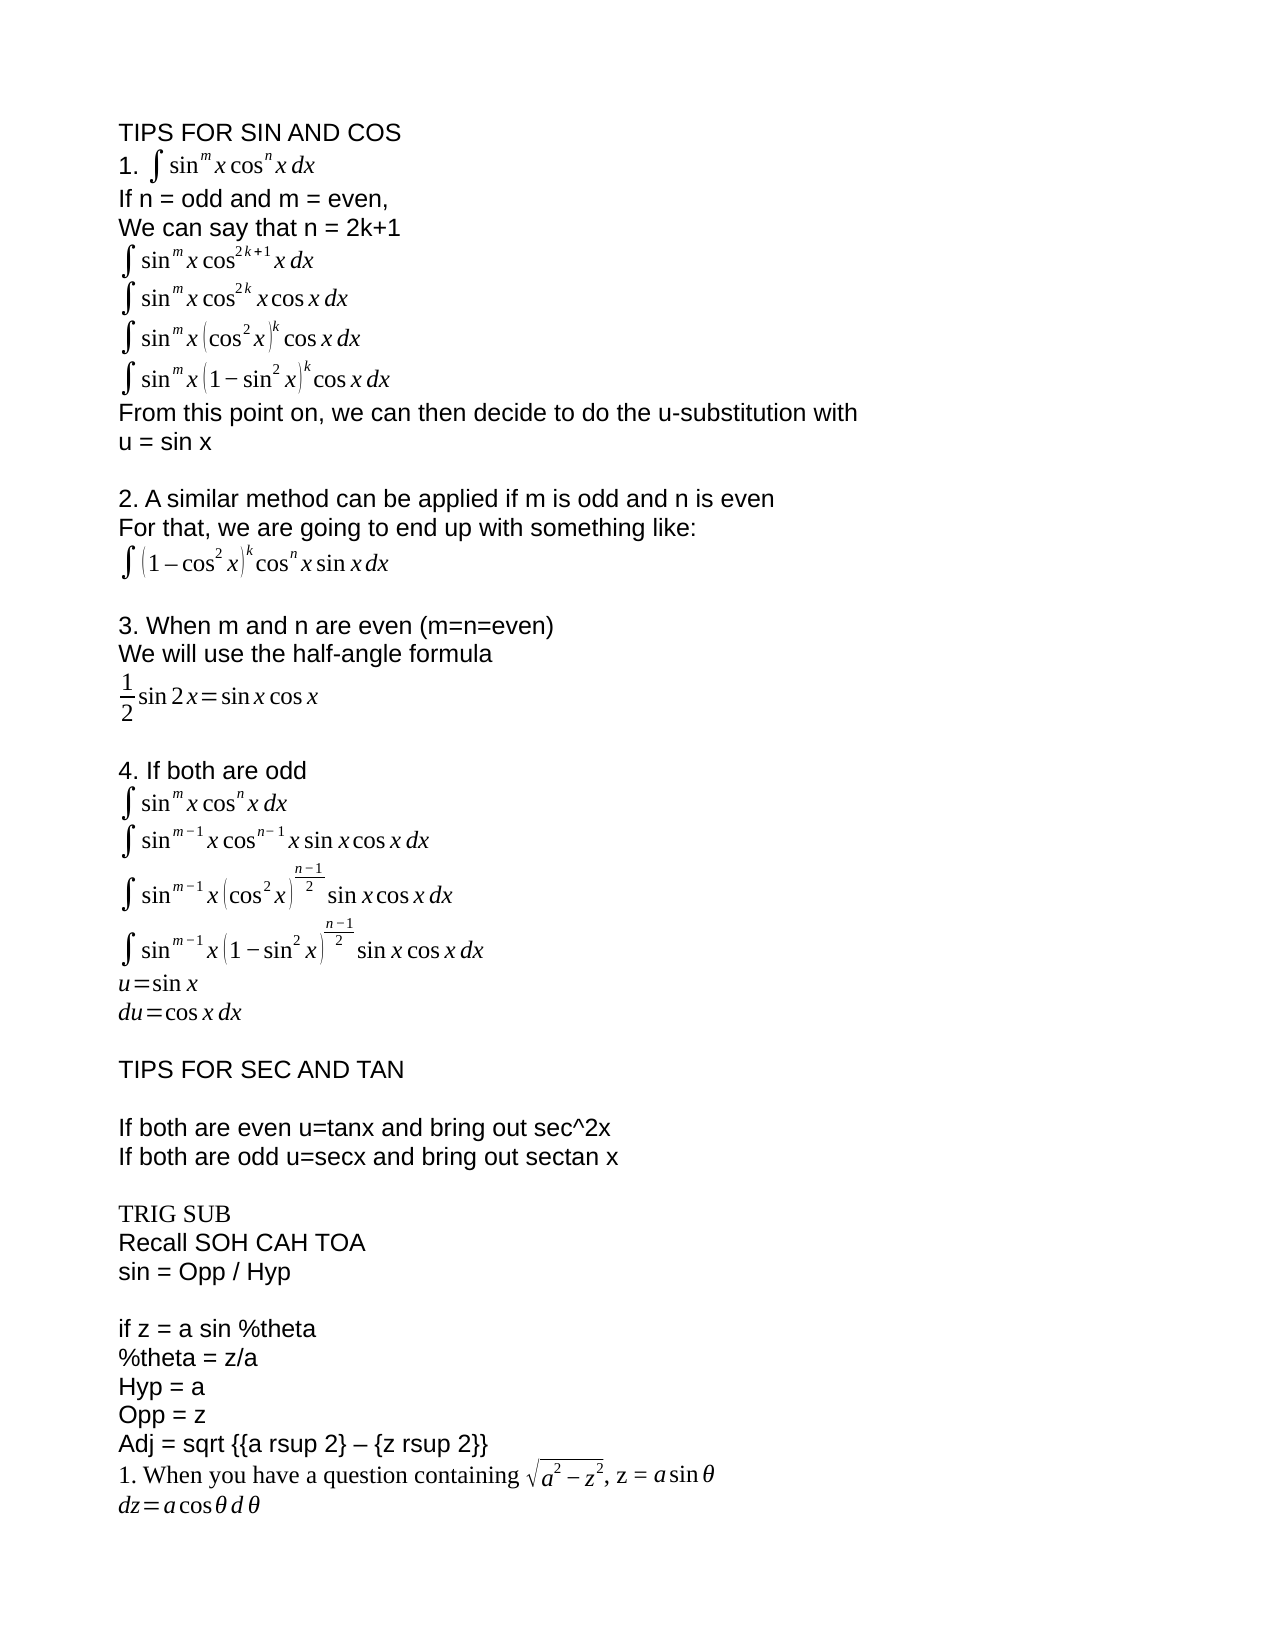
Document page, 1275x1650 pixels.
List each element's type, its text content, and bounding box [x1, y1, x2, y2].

text TIPS FOR SIN AND COS [118, 118, 1157, 147]
text 4. If both are odd [118, 756, 1157, 784]
text If n = odd and m = even, [118, 184, 1157, 213]
text From this point on, we can then decide to do the u-substitution with [118, 398, 1157, 427]
text Hyp = a [118, 1372, 1157, 1400]
text %theta = z/a [118, 1343, 1157, 1372]
text TIPS FOR SEC AND TAN [118, 1055, 1157, 1084]
text If both are odd u=secx and bring out sectan x [118, 1142, 1157, 1170]
text 3. When m and n are even (m=n=even) [118, 611, 1157, 639]
text For that, we are going to end up with something like: [118, 513, 1157, 542]
text Opp = z [118, 1400, 1157, 1429]
text 2. A similar method can be applied if m is odd and n is even [118, 484, 1157, 513]
text Adj = sqrt {{a rsup 2} – {z rsup 2}} [118, 1429, 1157, 1458]
text 1. When you have a question containing , z = [118, 1458, 1157, 1492]
text If both are even u=tanx and bring out sec^2x [118, 1113, 1157, 1142]
text sin = Opp / Hyp [118, 1257, 1157, 1285]
text TRIG SUB [118, 1199, 1157, 1228]
text 1. [118, 147, 1157, 184]
text if z = a sin %theta [118, 1314, 1157, 1343]
text u = sin x [118, 427, 1157, 455]
text We can say that n = 2k+1 [118, 213, 1157, 242]
text We will use the half-angle formula [118, 639, 1157, 668]
text Recall SOH CAH TOA [118, 1228, 1157, 1257]
